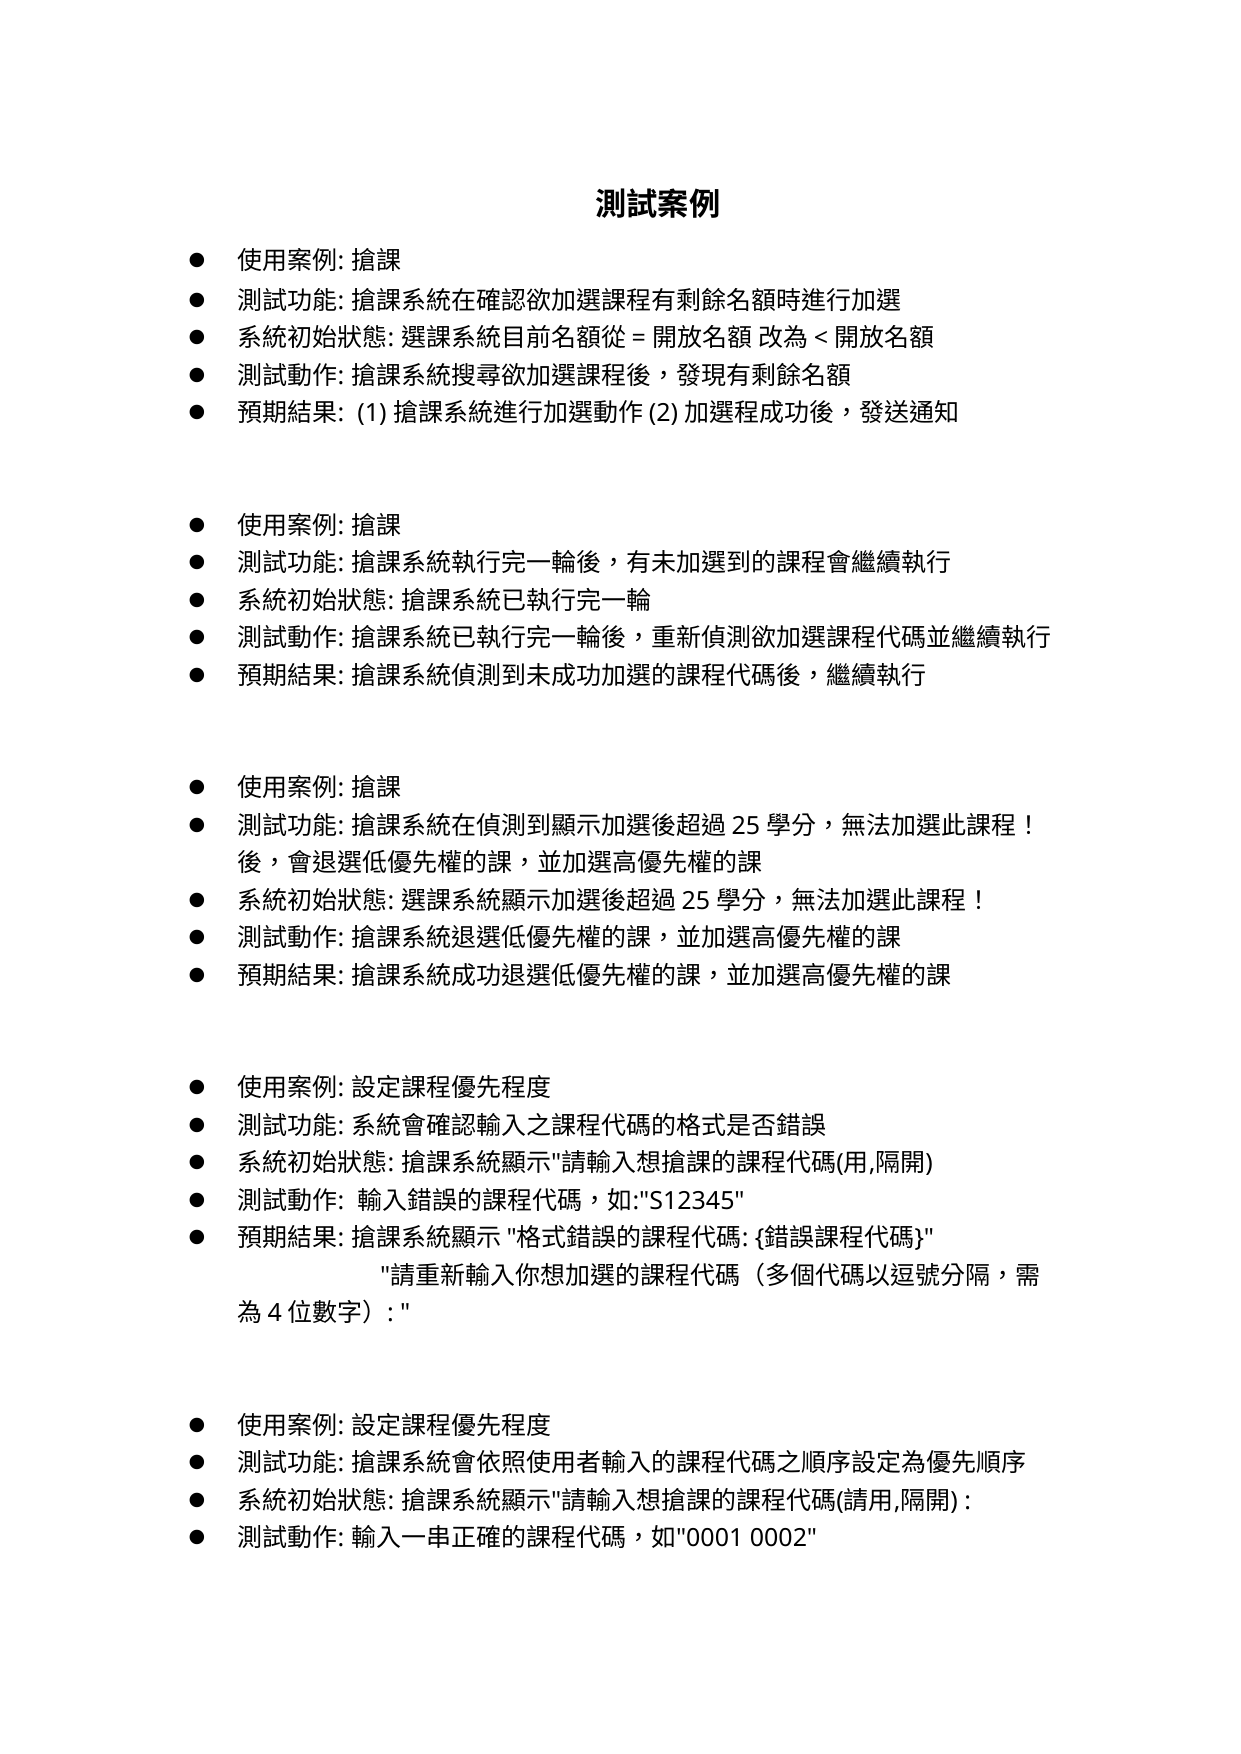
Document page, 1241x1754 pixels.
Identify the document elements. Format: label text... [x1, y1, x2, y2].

list 測試功能: 搶課系統在偵測到顯示加選後超過 25 學分，無法加選此課程！後，會退選低優先權的課，並加選高優先權的課 [187, 805, 1053, 880]
list 測試功能: 搶課系統在確認欲加選課程有剩餘名額時進行加選 [187, 280, 1053, 317]
list 系統初始狀態: 選課系統目前名額從 = 開放名額 改為 < 開放名額 [187, 317, 1053, 355]
list 預期結果: 搶課系統偵測到未成功加選的課程代碼後，繼續執行 [187, 655, 1053, 692]
list 測試功能: 系統會確認輸入之課程代碼的格式是否錯誤 [187, 1105, 1053, 1142]
list 使用案例: 搶課 [187, 505, 1053, 542]
list 測試功能: 搶課系統會依照使用者輸入的課程代碼之順序設定為優先順序 [187, 1442, 1053, 1480]
list 測試動作: 搶課系統退選低優先權的課，並加選高優先權的課 [187, 917, 1053, 955]
list 使用案例: 設定課程優先程度 [187, 1405, 1053, 1442]
list 測試功能: 搶課系統執行完一輪後，有未加選到的課程會繼續執行 [187, 542, 1053, 580]
list 測試動作: 搶課系統已執行完一輪後，重新偵測欲加選課程代碼並繼續執行 [187, 617, 1053, 655]
list 測試案例 [262, 164, 1053, 239]
list 測試動作: 搶課系統搜尋欲加選課程後，發現有剩餘名額 [187, 355, 1053, 392]
list 預期結果: 搶課系統顯示 "格式錯誤的課程代碼: {錯誤課程代碼}" [187, 1217, 1053, 1255]
list 預期結果: (1) 搶課系統進行加選動作 (2) 加選程成功後，發送通知 [187, 392, 1053, 430]
list 系統初始狀態: 搶課系統顯示"請輸入想搶課的課程代碼(請用,隔開) : [187, 1480, 1053, 1517]
list 系統初始狀態: 選課系統顯示加選後超過 25 學分，無法加選此課程！ [187, 880, 1053, 917]
list 測試動作: 輸入一串正確的課程代碼，如"0001 0002" [187, 1517, 1053, 1555]
list 使用案例: 設定課程優先程度 [187, 1067, 1053, 1105]
list 測試動作: 輸入錯誤的課程代碼，如:"S12345" [187, 1180, 1053, 1217]
list 預期結果: 搶課系統成功退選低優先權的課，並加選高優先權的課 [187, 955, 1053, 992]
list 使用案例: 搶課 [187, 767, 1053, 805]
list "請重新輸入你想加選的課程代碼（多個代碼以逗號分隔，需為4位數字）: " [237, 1255, 1053, 1330]
list 系統初始狀態: 搶課系統顯示"請輸入想搶課的課程代碼(用,隔開) [187, 1142, 1053, 1180]
list 系統初始狀態: 搶課系統已執行完一輪 [187, 580, 1053, 617]
list 使用案例: 搶課 [187, 239, 1053, 277]
